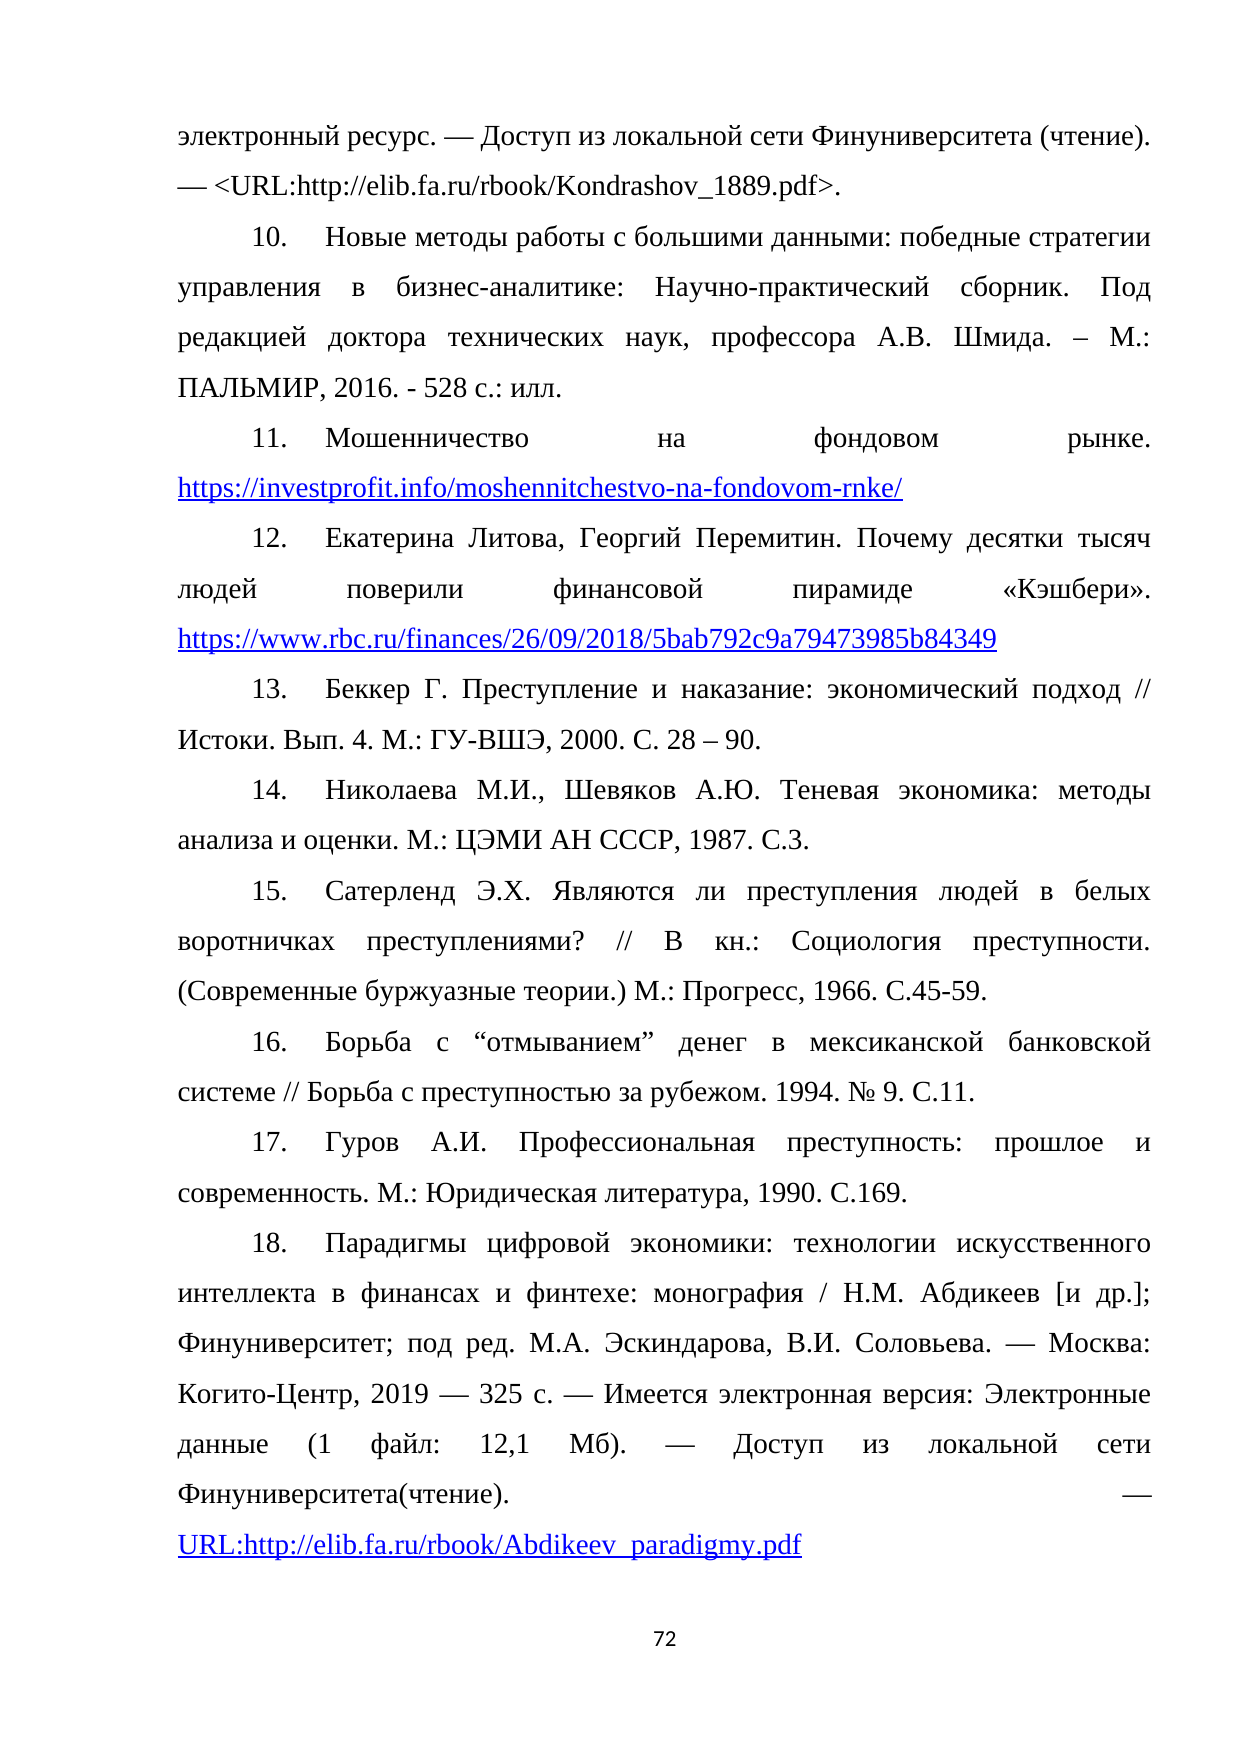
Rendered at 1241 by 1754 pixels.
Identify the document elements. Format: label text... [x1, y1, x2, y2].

list Борьба с “отмыванием” денег в мексиканской банковской системе // Борьба с преступностью за рубежом. 1994. № 9. С.11. [177, 1024, 1152, 1108]
list Мошенничество на фондовом рынке. https://investprofit.info/moshennitchestvo-na-fondovom-rnke/ [177, 420, 1152, 504]
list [177, 118, 1152, 202]
list Николаева М.И., Шевяков А.Ю. Теневая экономика: методы анализа и оценки. М.: ЦЭМИ АН СССР, 1987. С.3. [177, 772, 1152, 856]
list Парадигмы цифровой экономики: технологии искусственного интеллекта в финансах и финтехе: монография / Н.М. Абдикеев [и др.]; Финуниверситет; под ред. М.А. Эскиндарова, В.И. Соловьева. — Москва: Когито-Центр, 2019 — 325 с. — Имеется электронная версия: Электронные данные (1 файл: 12,1 Мб). — Доступ из локальной сети Финуниверситета(чтение). — URL:http://elib.fa.ru/rbook/Abdikeev_paradigmy.pdf [177, 1225, 1152, 1560]
list Екатерина Литова, Георгий Перемитин. Почему десятки тысяч людей поверили финансовой пирамиде «Кэшбери». https://www.rbc.ru/finances/26/09/2018/5bab792c9a79473985b84349 [177, 521, 1152, 655]
list Беккер Г. Преступление и наказание: экономический подход // Истоки. Вып. 4. М.: ГУ-ВШЭ, 2000. С. 28 – 90. [177, 672, 1152, 755]
list Сатерленд Э.Х. Являются ли преступления людей в белых воротничках преступлениями? // В кн.: Социология преступности. (Современные буржуазные теории.) М.: Прогресс, 1966. С.45-59. [177, 873, 1152, 1007]
list Новые методы работы с большими данными: победные стратегии управления в бизнес-аналитике: Научно-практический сборник. Под редакцией доктора технических наук, профессора А.В. Шмида. – М.: ПАЛЬМИР, 2016. - 528 с.: илл. [177, 219, 1152, 403]
list Гуров А.И. Профессиональная преступность: прошлое и современность. М.: Юридическая литература, 1990. С.169. [177, 1124, 1152, 1208]
